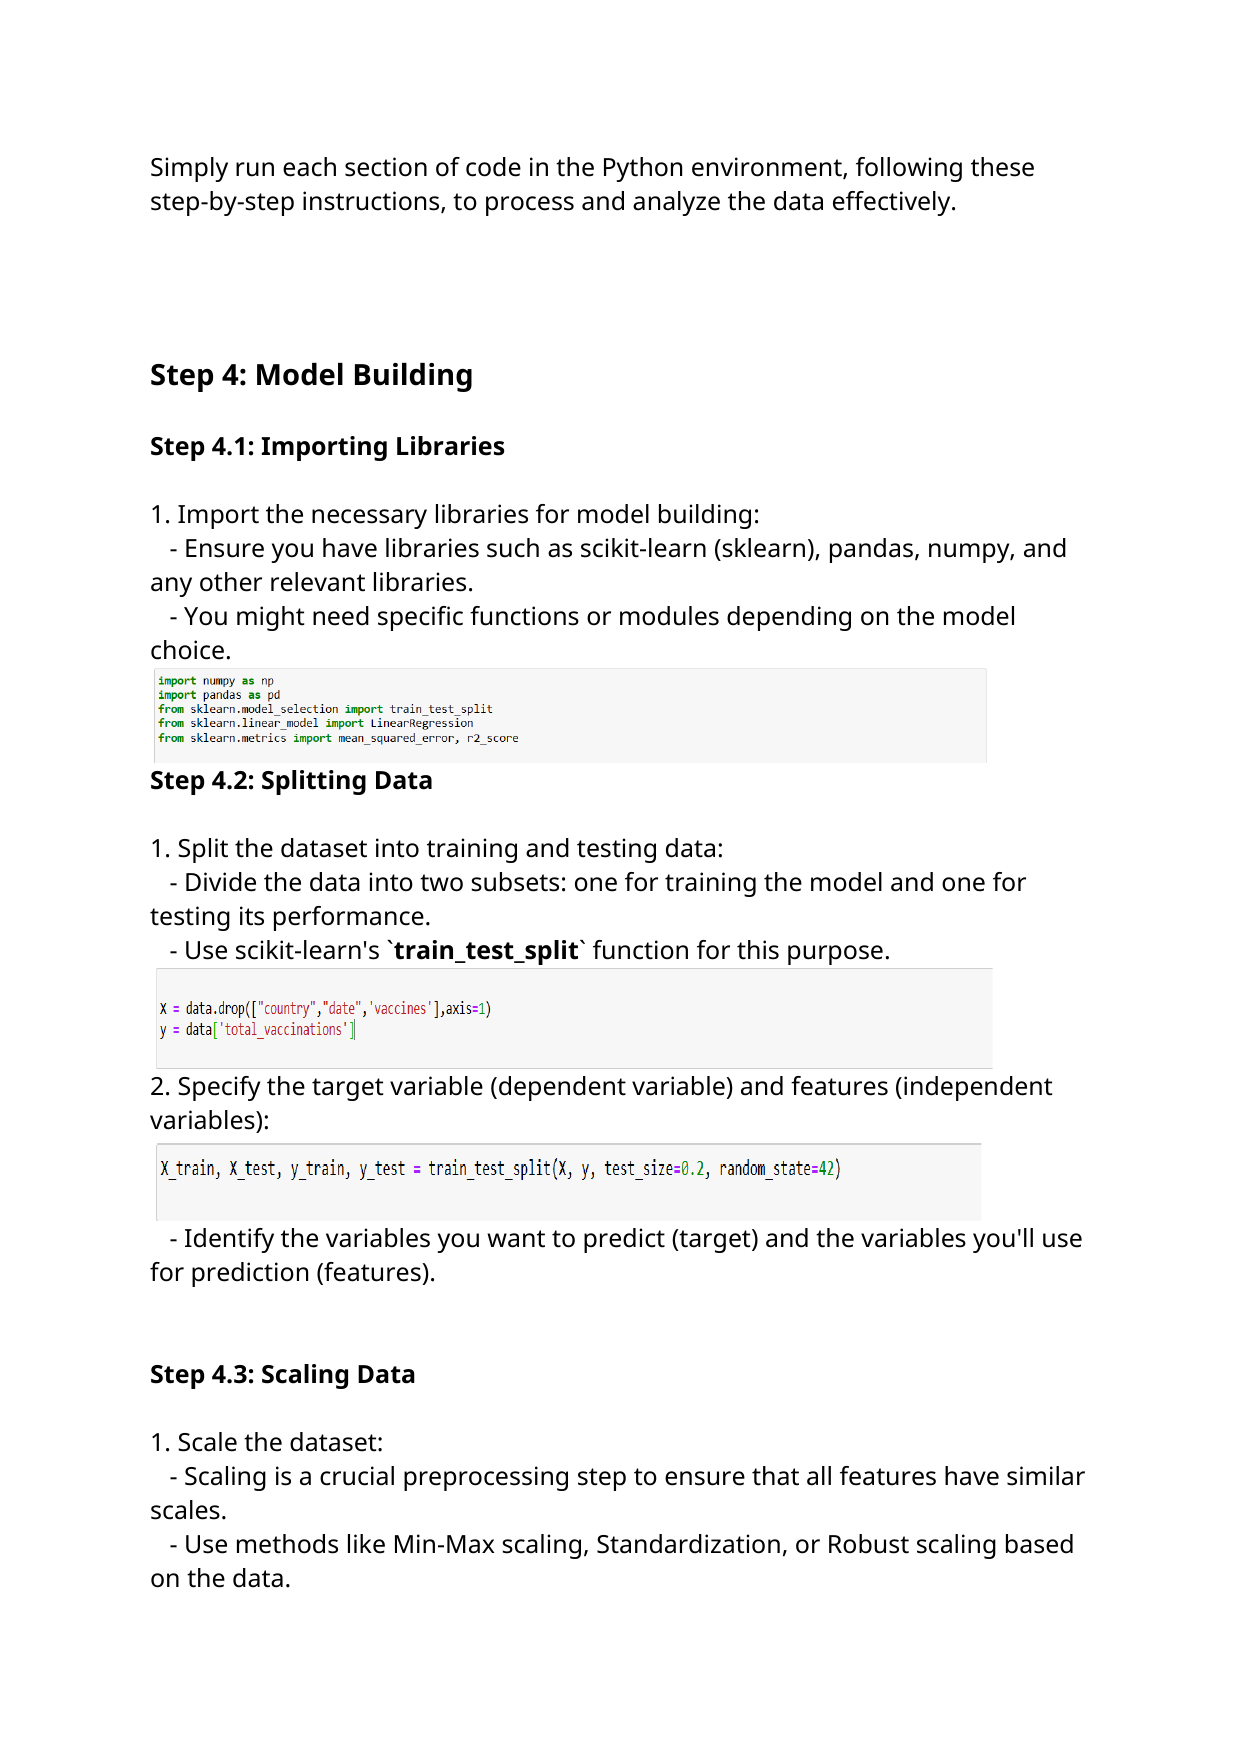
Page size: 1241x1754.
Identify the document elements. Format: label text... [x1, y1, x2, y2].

text - Scaling is a crucial preprocessing step to ensure that all features have similar scales. [150, 1459, 1090, 1527]
text - Divide the data into two subsets: one for training the model and one for testing its performance. [150, 864, 1090, 933]
text 1. Split the dataset into training and testing data: [150, 830, 1090, 864]
picture [150, 966, 993, 1069]
picture [150, 1136, 982, 1221]
text - You might need specific functions or modules depending on the model choice. [150, 598, 1090, 667]
text 1. Scale the dataset: [150, 1424, 1090, 1459]
text Step 4.1: Importing Libraries [150, 428, 1090, 462]
text - Identify the variables you want to predict (target) and the variables you'll use for prediction (features). [150, 1220, 1090, 1288]
text Step 4.2: Splitting Data [150, 762, 1090, 796]
text Step 4.3: Scaling Data [150, 1356, 1090, 1391]
text - Use methods like Min-Max scaling, Standardization, or Robust scaling based on the data. [150, 1527, 1090, 1595]
picture [150, 666, 989, 763]
text Step 4: Model Building [150, 354, 1090, 394]
text - Ensure you have libraries such as scikit-learn (sklearn), pandas, numpy, and any other relevant libraries. [150, 530, 1090, 598]
text - Use scikit-learn's `train_test_split` function for this purpose. [150, 933, 1090, 967]
text 1. Import the necessary libraries for model building: [150, 496, 1090, 530]
text Simply run each section of code in the Python environment, following these step-by-step instructions, to process and analyze the data effectively. [150, 150, 1090, 218]
